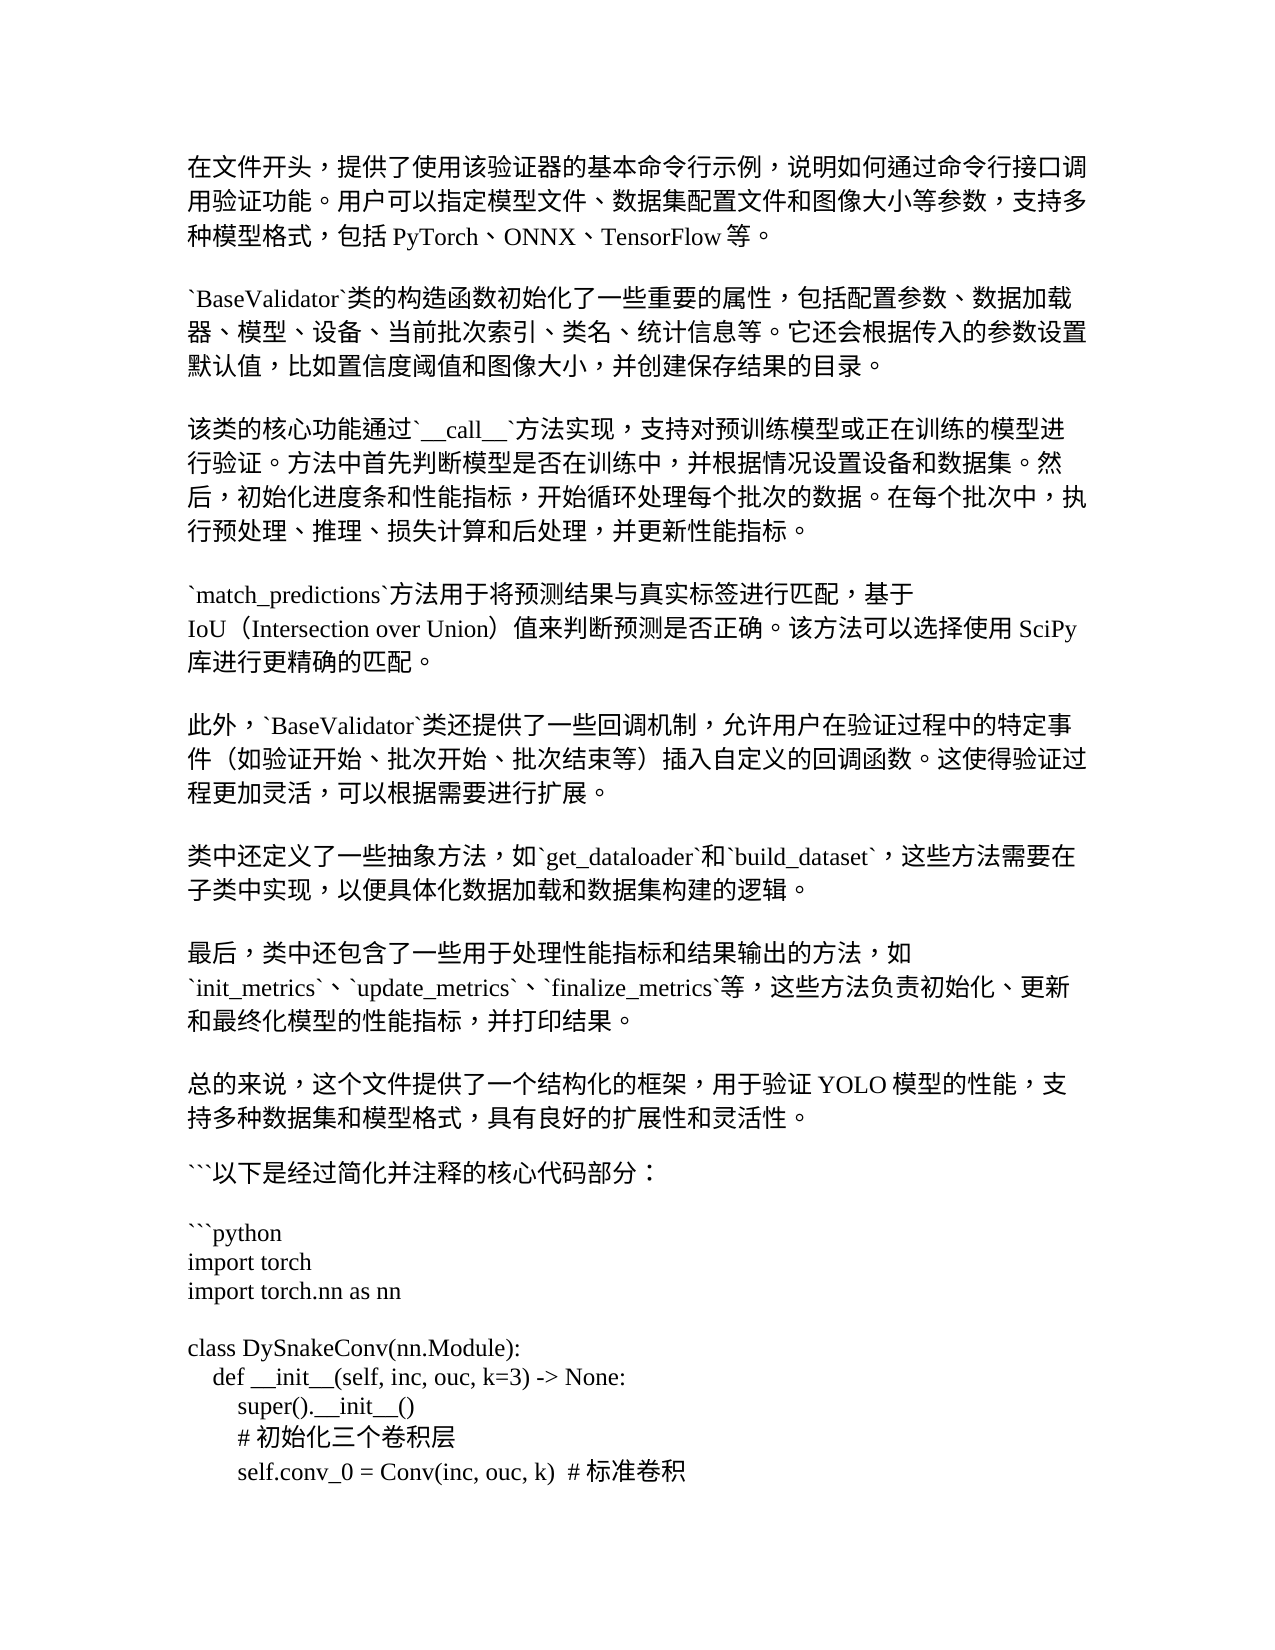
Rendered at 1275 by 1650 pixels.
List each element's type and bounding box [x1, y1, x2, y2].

text [187, 150, 1087, 1135]
text [187, 1156, 1087, 1488]
